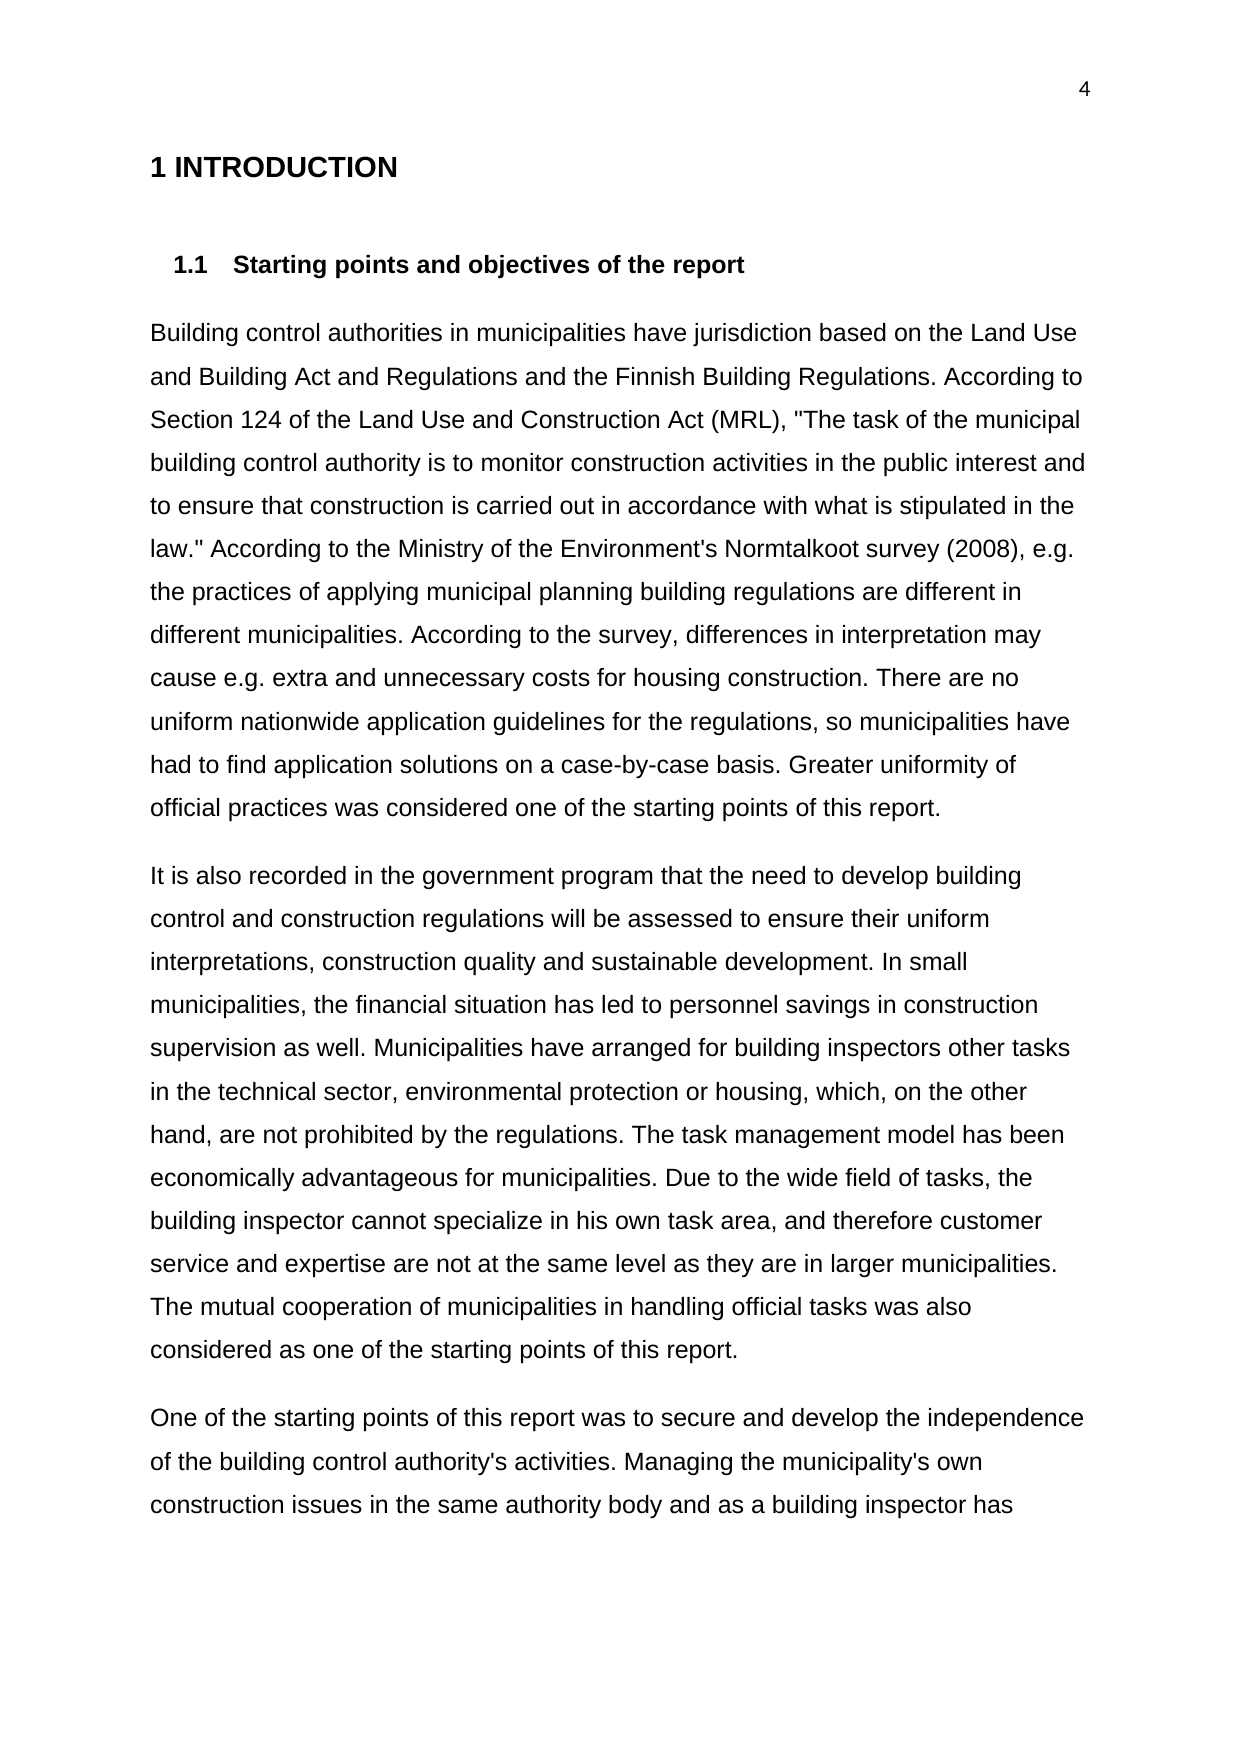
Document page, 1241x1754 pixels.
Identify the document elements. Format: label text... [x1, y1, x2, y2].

subtitle 1 INTRODUCTION [150, 150, 1090, 183]
text It is also recorded in the government program that the need to develop building control and construction regulations will be assessed to ensure their uniform interpretations, construction quality and sustainable development. In small municipalities, the financial situation has led to personnel savings in construction supervision as well. Municipalities have arranged for building inspectors other tasks in the technical sector, environmental protection or housing, which, on the other hand, are not prohibited by the regulations. The task management model has been economically advantageous for municipalities. Due to the wide field of tasks, the building inspector cannot specialize in his own task area, and therefore customer service and expertise are not at the same level as they are in larger municipalities. The mutual cooperation of municipalities in handling official tasks was also considered as one of the starting points of this report. [150, 861, 1090, 1364]
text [150, 1403, 1090, 1518]
subtitle Starting points and objectives of the report [173, 250, 1090, 279]
text Building control authorities in municipalities have jurisdiction based on the Land Use and Building Act and Regulations and the Finnish Building Regulations. According to Section 124 of the Land Use and Construction Act (MRL), "The task of the municipal building control authority is to monitor construction activities in the public interest and to ensure that construction is carried out in accordance with what is stipulated in the law." According to the Ministry of the Environment's Normtalkoot survey (2008), e.g. the practices of applying municipal planning building regulations are different in different municipalities. According to the survey, differences in interpretation may cause e.g. extra and unnecessary costs for housing construction. There are no uniform nationwide application guidelines for the regulations, so municipalities have had to find application solutions on a case-by-case basis. Greater uniformity of official practices was considered one of the starting points of this report. [150, 318, 1090, 822]
